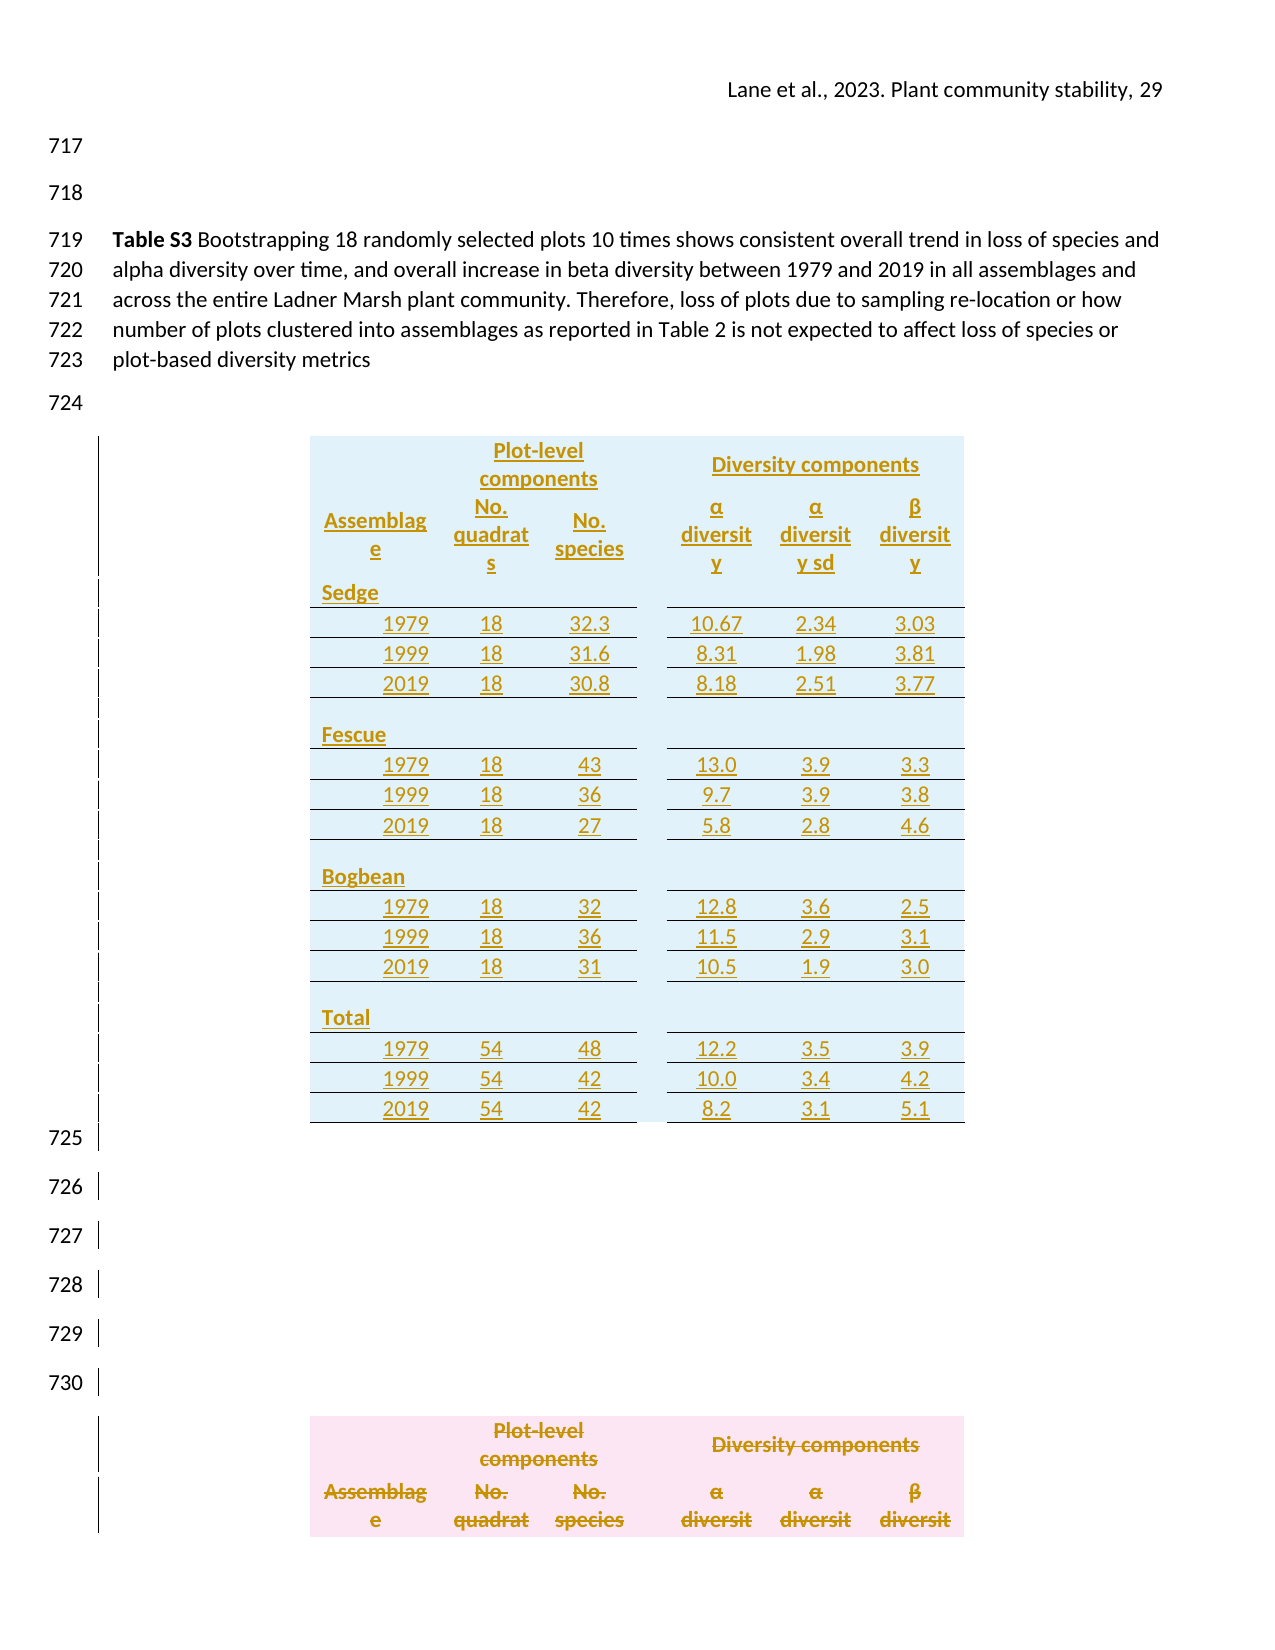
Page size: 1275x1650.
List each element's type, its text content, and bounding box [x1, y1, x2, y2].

text Table S3 Bootstrapping 18 randomly selected plots 10 times shows consistent overall trend in loss of species and alpha diversity over time, and overall increase in beta diversity between 1979 and 2019 in all assemblages and across the entire Ladner Marsh plant community. Therefore, loss of plots due to sampling re-location or how number of plots clustered into assemblages as reported in Table 2 is not expected to affect loss of species or plot-based diversity metrics [112, 225, 1162, 374]
